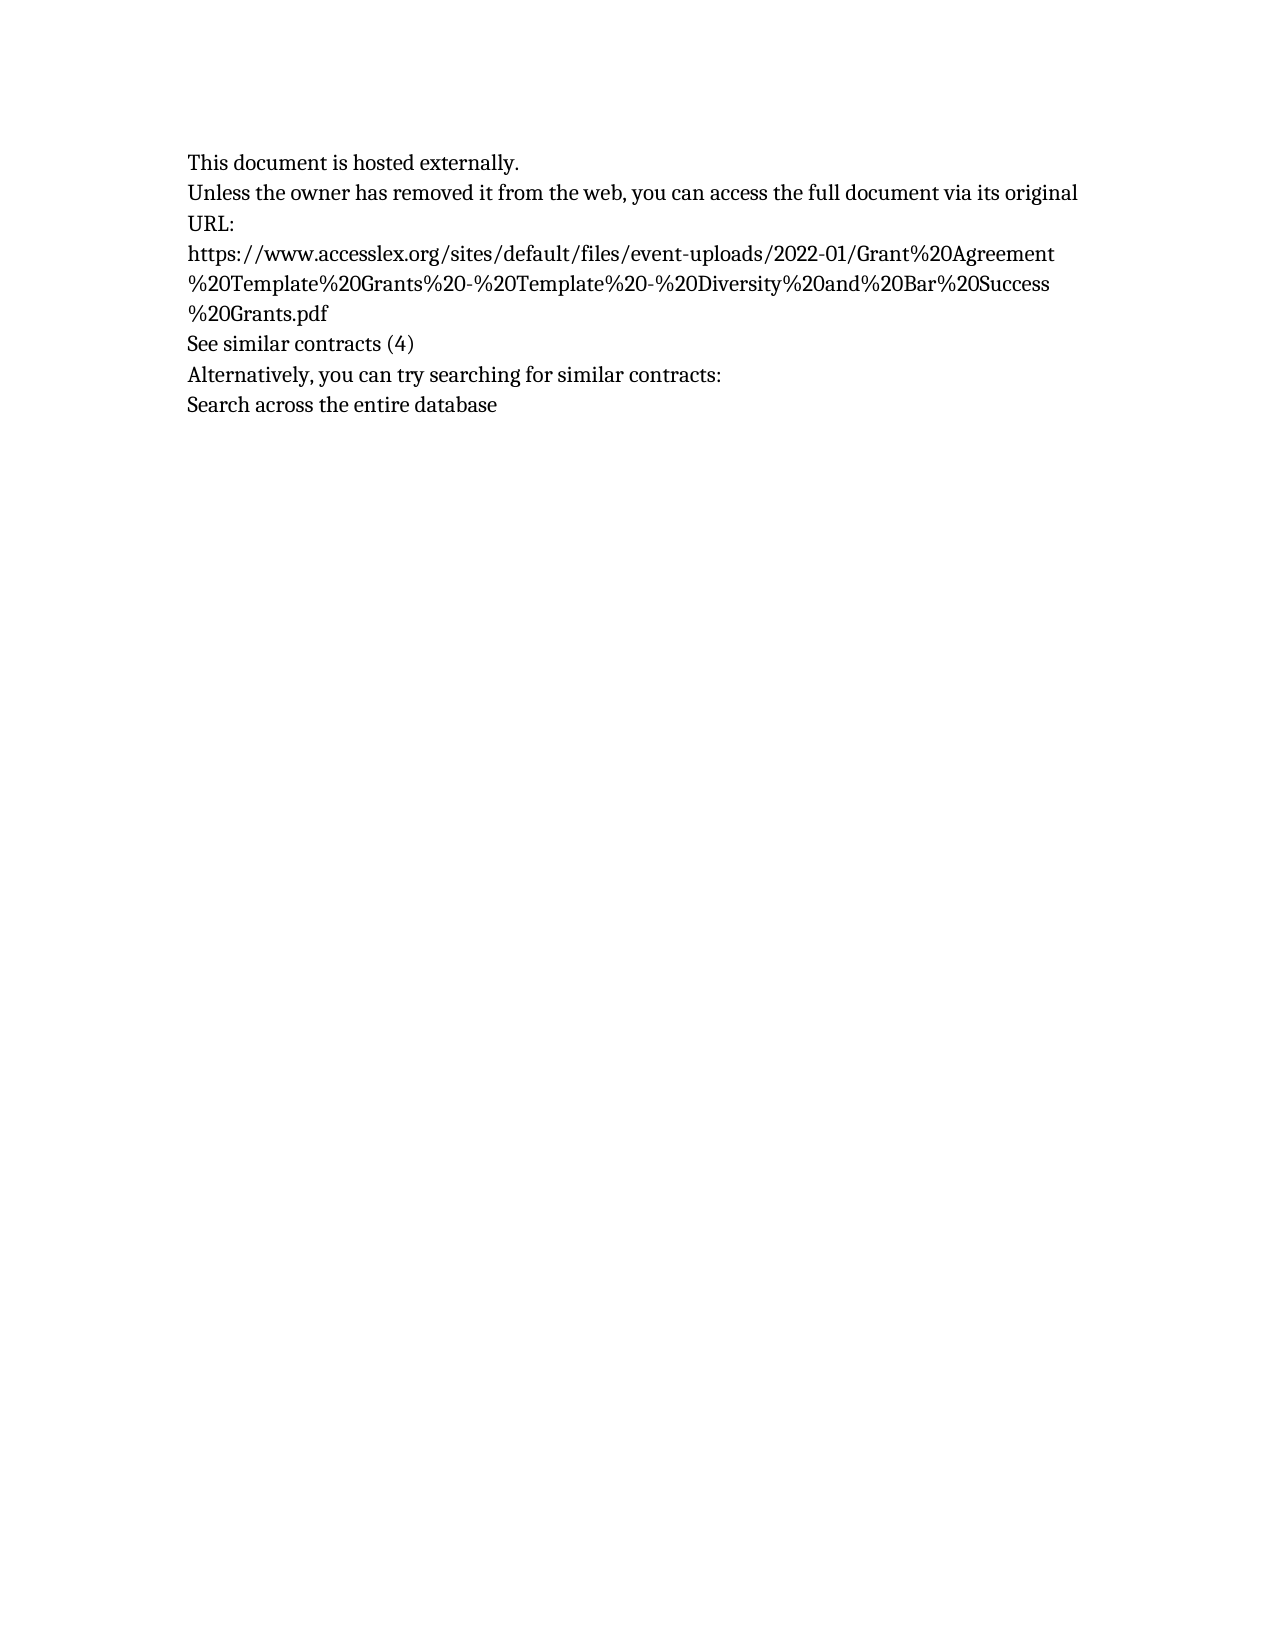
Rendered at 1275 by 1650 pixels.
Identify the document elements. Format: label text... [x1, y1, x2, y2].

text This document is hosted externally. Unless the owner has removed it from the web, you can access the full document via its original URL: https://www.accesslex.org/sites/default/files/event-uploads/2022-01/Grant%20Agreement%20Template%20Grants%20-%20Template%20-%20Diversity%20and%20Bar%20Success%20Grants.pdf See similar contracts (4) Alternatively, you can try searching for similar contracts: Search across the entire database [187, 150, 1087, 418]
